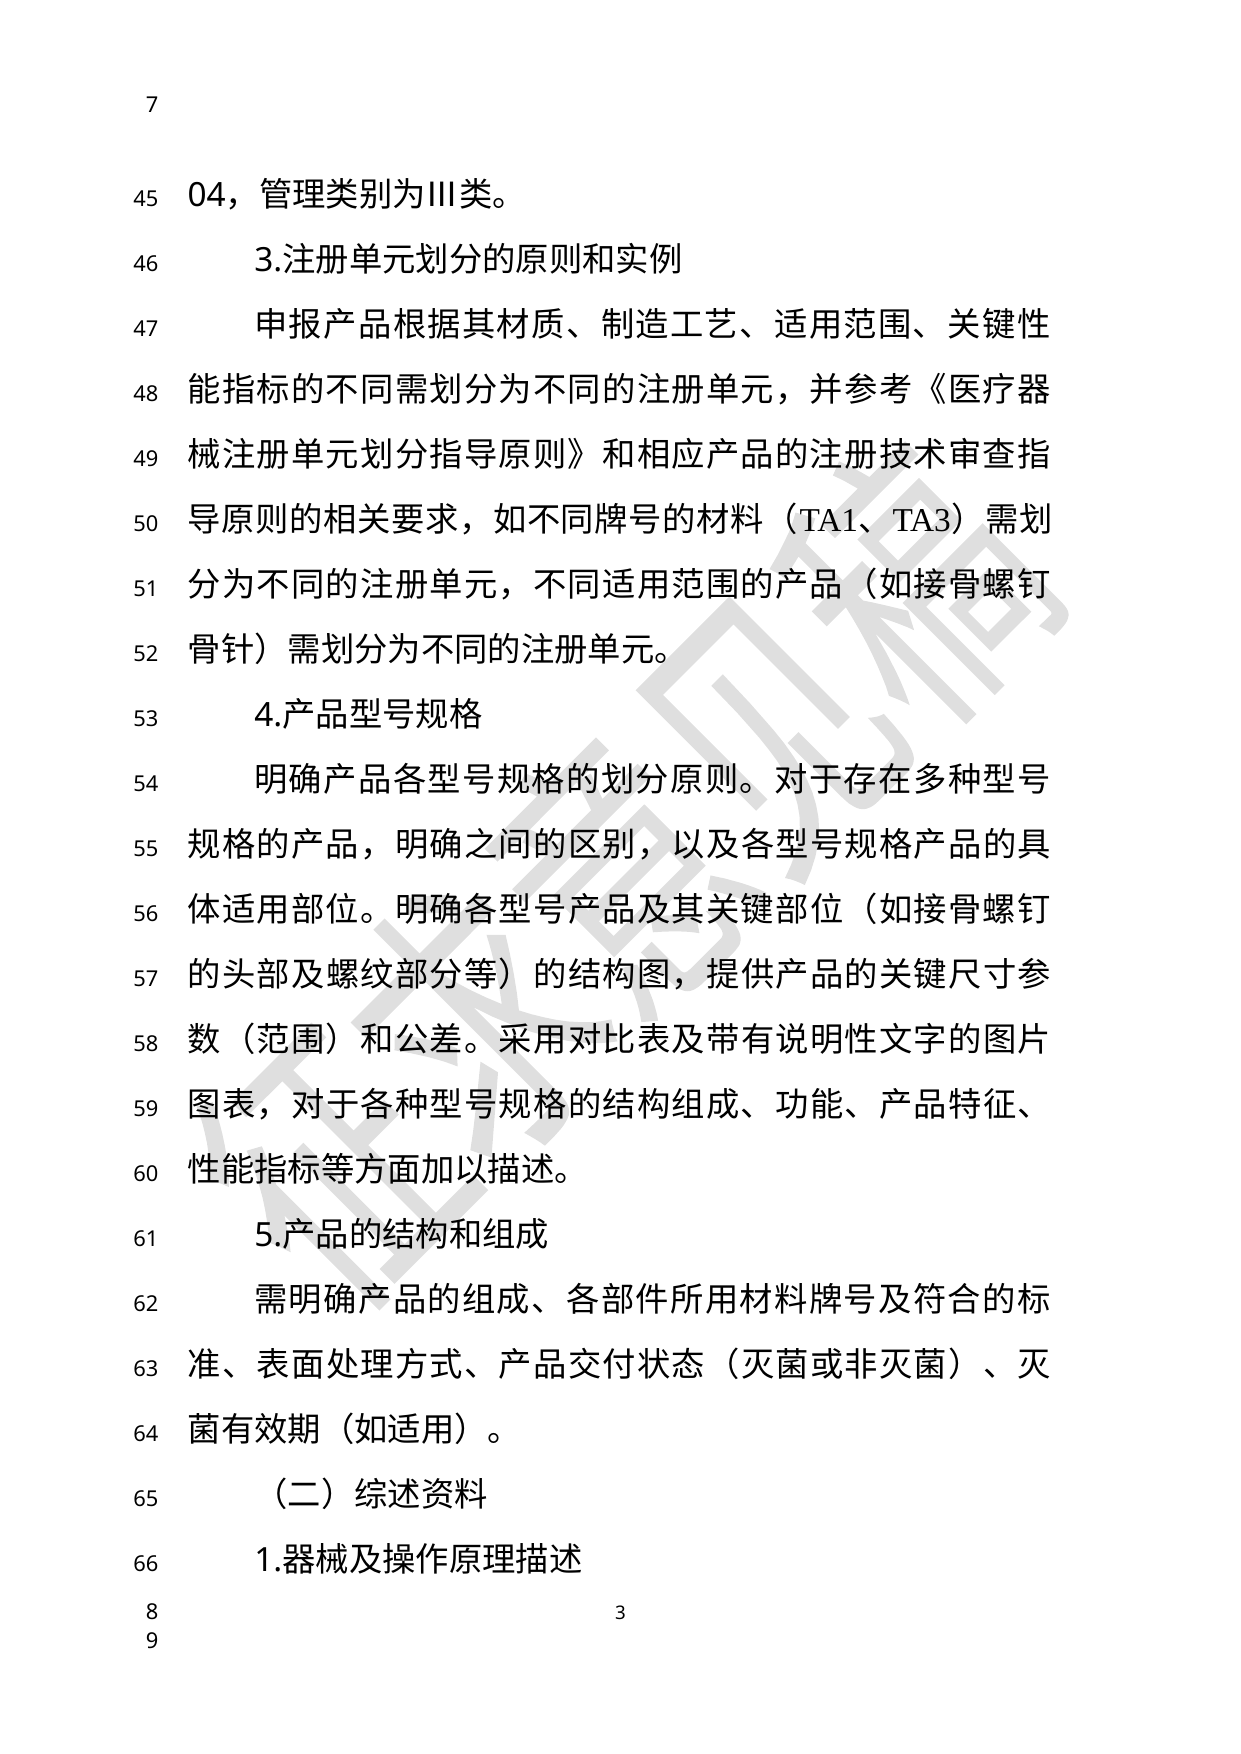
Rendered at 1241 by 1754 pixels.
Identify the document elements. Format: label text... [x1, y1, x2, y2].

text 需明确产品的组成、各部件所用材料牌号及符合的标准、表面处理方式、产品交付状态（灭菌或非灭菌）、灭菌有效期（如适用）。 [187, 1265, 1053, 1460]
text 5.产品的结构和组成 [187, 1200, 1060, 1265]
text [187, 160, 1053, 225]
text 明确产品各型号规格的划分原则。对于存在多种型号规格的产品，明确之间的区别，以及各型号规格产品的具体适用部位。明确各型号产品及其关键部位（如接骨螺钉的头部及螺纹部分等）的结构图，提供产品的关键尺寸参数（范围）和公差。采用对比表及带有说明性文字的图片、图表，对于各种型号规格的结构组成、功能、产品特征、性能指标等方面加以描述。 [187, 745, 1053, 1200]
text 1.器械及操作原理描述 [187, 1525, 1060, 1590]
text 4.产品型号规格 [187, 680, 1053, 745]
text 3.注册单元划分的原则和实例 [187, 225, 1053, 290]
text 申报产品根据其材质、制造工艺、适用范围、关键性能指标的不同需划分为不同的注册单元，并参考《医疗器械注册单元划分指导原则》和相应产品的注册技术审查指导原则的相关要求，如不同牌号的材料（TA1、TA3）需划分为不同的注册单元，不同适用范围的产品（如接骨螺钉、骨针）需划分为不同的注册单元。 [187, 290, 1053, 680]
text （二）综述资料 [187, 1460, 1060, 1525]
